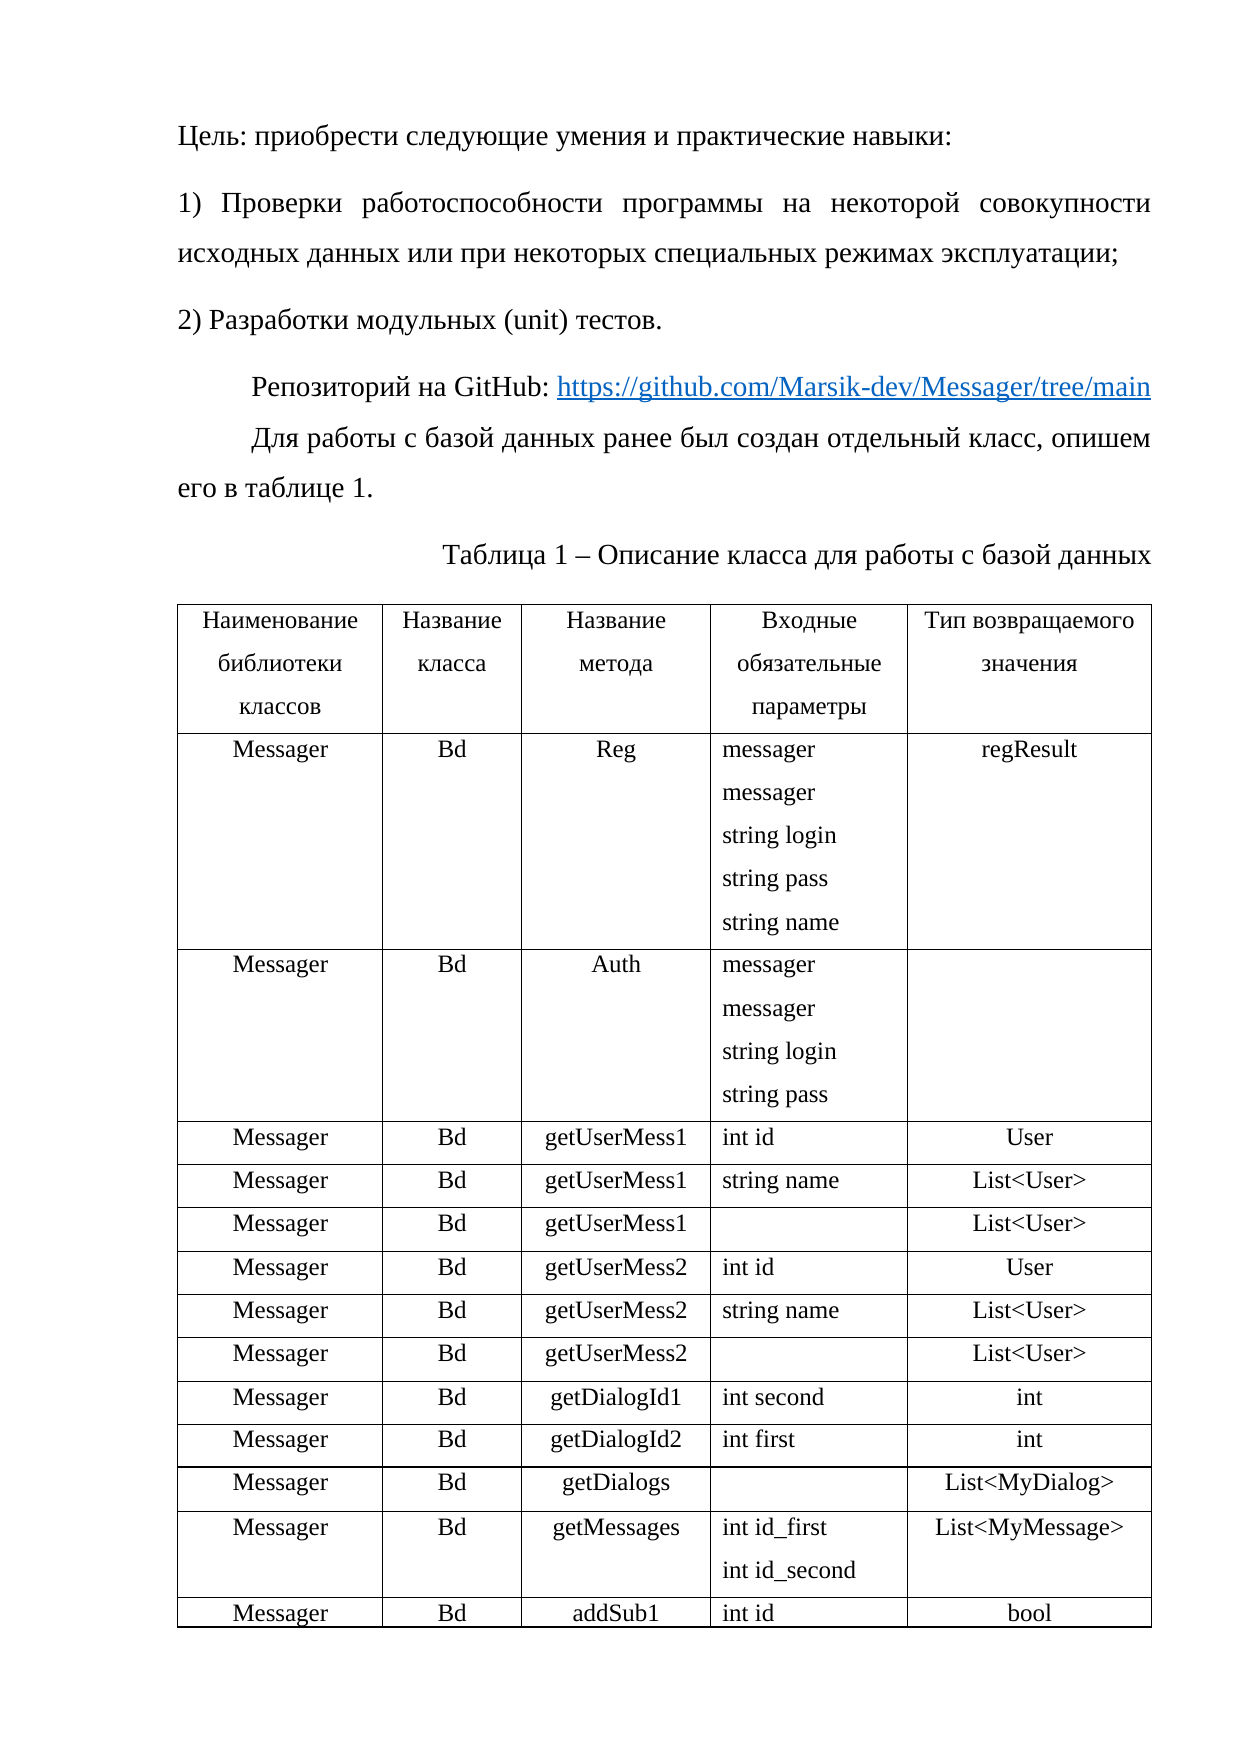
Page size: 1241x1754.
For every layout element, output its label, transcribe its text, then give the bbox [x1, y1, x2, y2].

table_cell Bd [383, 1338, 521, 1381]
table_cell Messager [178, 1598, 382, 1626]
table_cell addSub1 [522, 1598, 710, 1626]
table_cell [908, 950, 1151, 1121]
table_cell string name [711, 1165, 907, 1207]
table_cell Bd [383, 1165, 521, 1207]
table_cell Bd [383, 1122, 521, 1164]
table_cell Messager [178, 1165, 382, 1207]
table_cell Bd [383, 1512, 521, 1597]
table_cell Bd [383, 1208, 521, 1251]
table_cell Bd [383, 1468, 521, 1511]
table_cell getUserMess1 [522, 1165, 710, 1207]
table_cell List<MyDialog> [908, 1468, 1151, 1511]
table_cell string name [711, 1295, 907, 1337]
table_cell getUserMess1 [522, 1122, 710, 1164]
table_cell List<User> [908, 1208, 1151, 1251]
table_cell getDialogId2 [522, 1425, 710, 1466]
table_cell Bd [383, 1382, 521, 1423]
table_cell int id_first int id_second [711, 1512, 907, 1597]
table_cell [711, 1468, 907, 1511]
table_cell getMessages [522, 1512, 710, 1597]
table_cell int first [711, 1425, 907, 1466]
table_cell int id [711, 1252, 907, 1294]
table_cell [711, 1208, 907, 1251]
table_header Название метода [522, 605, 710, 733]
table_cell getUserMess2 [522, 1338, 710, 1381]
table_header Название класса [383, 605, 521, 733]
table_cell Messager [178, 950, 382, 1121]
table_cell Reg [522, 734, 710, 948]
table_cell User [908, 1122, 1151, 1164]
table_cell Messager [178, 1382, 382, 1423]
table_cell int [908, 1382, 1151, 1423]
table_cell int [908, 1425, 1151, 1466]
text Для работы с базой данных ранее был создан отдельный класс, опишем его в таблице 1. [177, 420, 1152, 503]
text Таблица 1 – Описание класса для работы с базой данных [177, 537, 1152, 571]
table_cell Bd [383, 1295, 521, 1337]
text 1) Проверки работоспособности программы на некоторой совокупности исходных данных или при некоторых специальных режимах эксплуатации; [177, 185, 1152, 269]
table_cell [711, 1338, 907, 1381]
table_header Входные обязательные параметры [711, 605, 907, 733]
table_cell Bd [383, 1252, 521, 1294]
table_cell getDialogs [522, 1468, 710, 1511]
table_cell getUserMess1 [522, 1208, 710, 1251]
table_cell Messager [178, 1295, 382, 1337]
table_cell List<MyMessage> [908, 1512, 1151, 1597]
table_cell Messager [178, 1252, 382, 1294]
table_cell Messager [178, 1425, 382, 1466]
table_cell Bd [383, 950, 521, 1121]
table_cell Messager [178, 1468, 382, 1511]
text Цель: приобрести следующие умения и практические навыки: [177, 118, 1152, 152]
table_cell getDialogId1 [522, 1382, 710, 1423]
table_cell bool [908, 1598, 1151, 1626]
table_cell getUserMess2 [522, 1252, 710, 1294]
table_cell List<User> [908, 1295, 1151, 1337]
table_cell Messager [178, 1122, 382, 1164]
table_header Наименование библиотеки классов [178, 605, 382, 733]
table_cell int id [711, 1598, 907, 1626]
text 2) Разработки модульных (unit) тестов. [177, 302, 1152, 336]
table_cell messager messager string login string pass [711, 950, 907, 1121]
table_cell int second [711, 1382, 907, 1423]
table_cell Messager [178, 1208, 382, 1251]
table_cell List<User> [908, 1165, 1151, 1207]
text Репозиторий на GitHub: https://github.com/Marsik-dev/Messager/tree/main [177, 369, 1152, 403]
table_cell Messager [178, 734, 382, 948]
table_cell Messager [178, 1512, 382, 1597]
table_cell Messager [178, 1338, 382, 1381]
table_cell Bd [383, 1425, 521, 1466]
table_cell Bd [383, 1598, 521, 1626]
table_cell messager messager string login string pass string name [711, 734, 907, 948]
table_cell Auth [522, 950, 710, 1121]
table_cell int id [711, 1122, 907, 1164]
table_cell Bd [383, 734, 521, 948]
table_header Тип возвращаемого значения [908, 605, 1151, 733]
table_cell regResult [908, 734, 1151, 948]
table_cell List<User> [908, 1338, 1151, 1381]
table_cell getUserMess2 [522, 1295, 710, 1337]
table_cell User [908, 1252, 1151, 1294]
